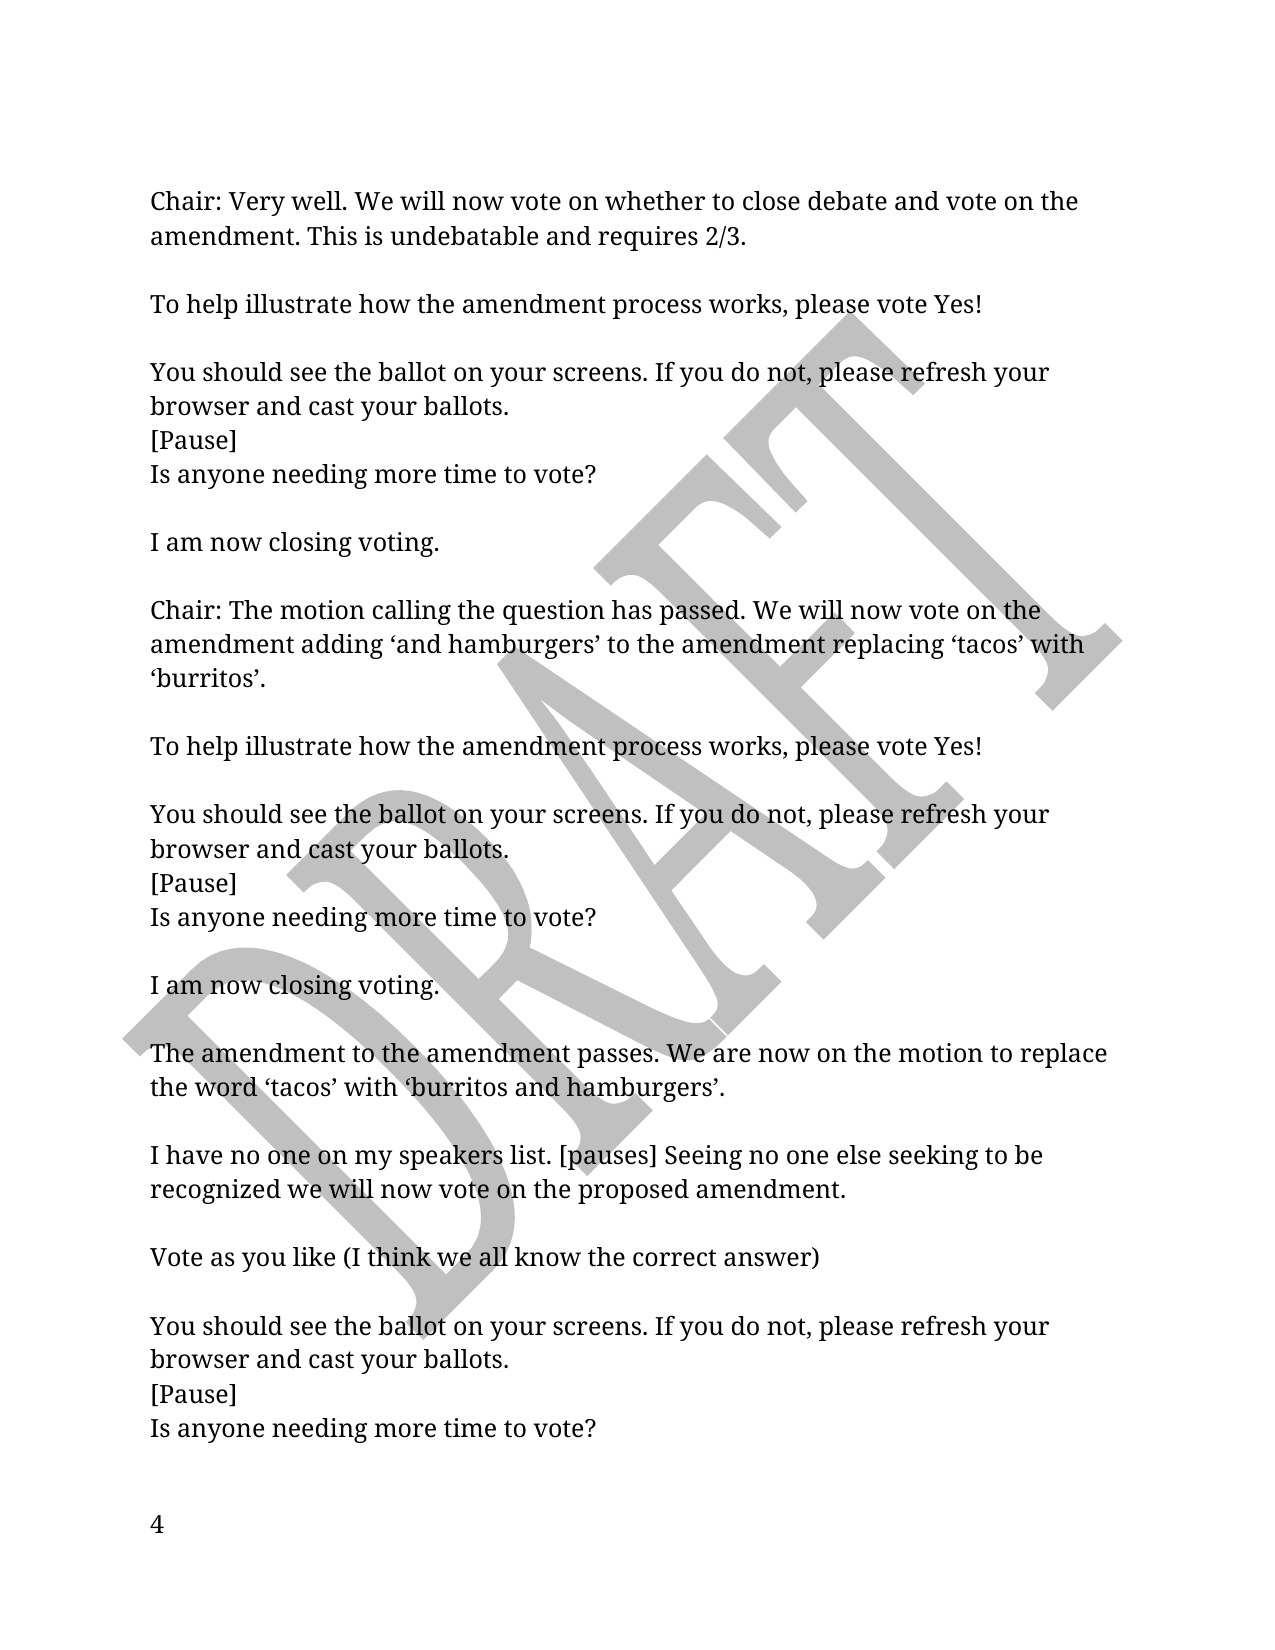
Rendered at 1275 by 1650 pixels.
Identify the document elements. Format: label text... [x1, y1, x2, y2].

text [Pause] [150, 422, 1125, 457]
text Is anyone needing more time to vote? [150, 1410, 1125, 1444]
text Is anyone needing more time to vote? [150, 899, 1125, 933]
text You should see the ballot on your screens. If you do not, please refresh your browser and cast your ballots. [150, 797, 1125, 865]
text Chair: The motion calling the question has passed. We will now vote on the amendment adding ‘and hamburgers’ to the amendment replacing ‘tacos’ with ‘burritos’. [150, 593, 1125, 695]
text [Pause] [150, 1376, 1125, 1410]
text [150, 1308, 1125, 1376]
text Chair: Very well. We will now vote on whether to close debate and vote on the amendment. This is undebatable and requires 2/3. [150, 184, 1125, 252]
text The amendment to the amendment passes. We are now on the motion to replace the word ‘tacos’ with ‘burritos and hamburgers’. [150, 1036, 1125, 1104]
text Is anyone needing more time to vote? [150, 457, 1125, 491]
text [Pause] [150, 865, 1125, 899]
text To help illustrate how the amendment process works, please vote Yes! [150, 286, 1125, 320]
text Vote as you like (I think we all know the correct answer) [150, 1240, 1125, 1274]
text To help illustrate how the amendment process works, please vote Yes! [150, 729, 1125, 763]
text I have no one on my speakers list. [pauses] Seeing no one else seeking to be recognized we will now vote on the proposed amendment. [150, 1138, 1125, 1206]
text I am now closing voting. [150, 967, 1125, 1002]
text I am now closing voting. [150, 525, 1125, 559]
text You should see the ballot on your screens. If you do not, please refresh your browser and cast your ballots. [150, 354, 1125, 422]
